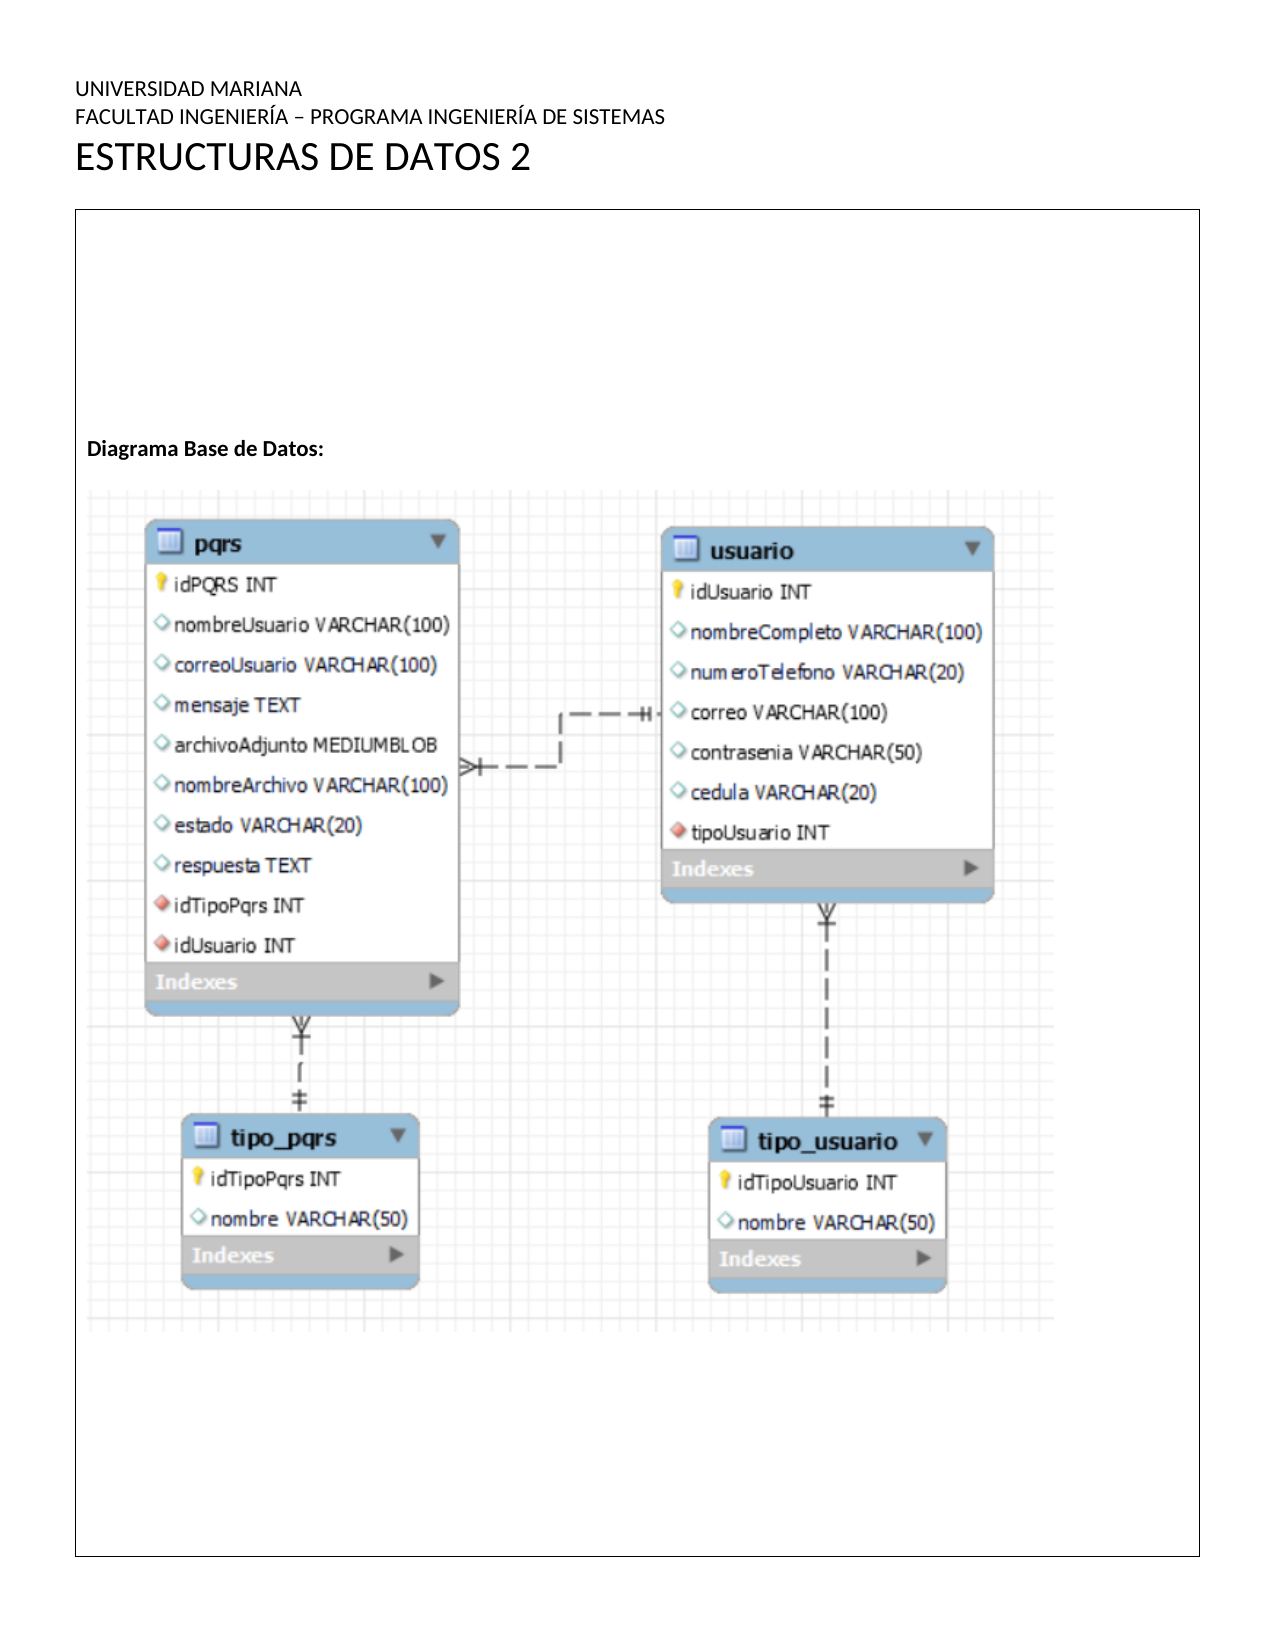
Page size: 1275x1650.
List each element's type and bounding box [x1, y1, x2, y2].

picture [86, 490, 1054, 1332]
table_cell [76, 210, 1199, 1556]
